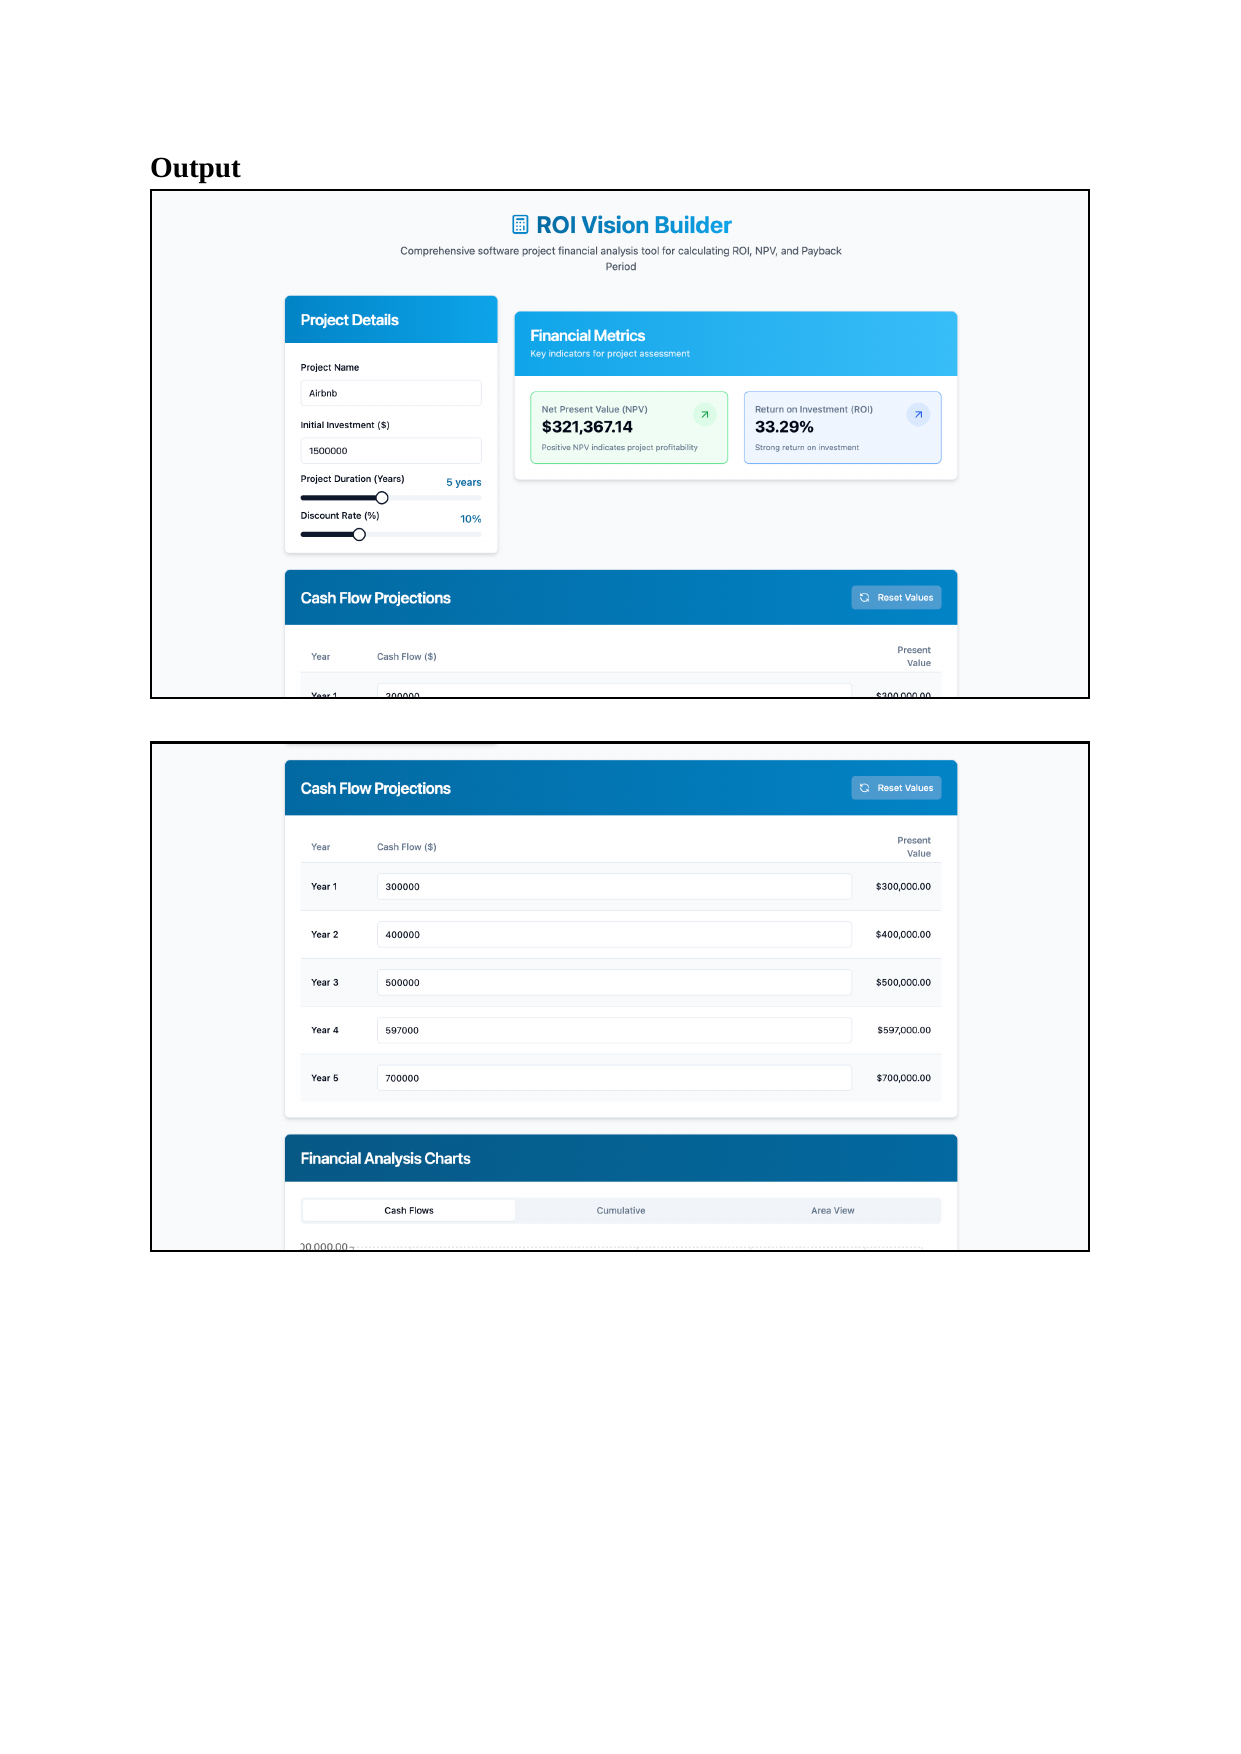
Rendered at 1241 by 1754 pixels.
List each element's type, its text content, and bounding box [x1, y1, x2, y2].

picture [152, 744, 1088, 1250]
picture [152, 191, 1088, 697]
text Output [150, 150, 1090, 183]
